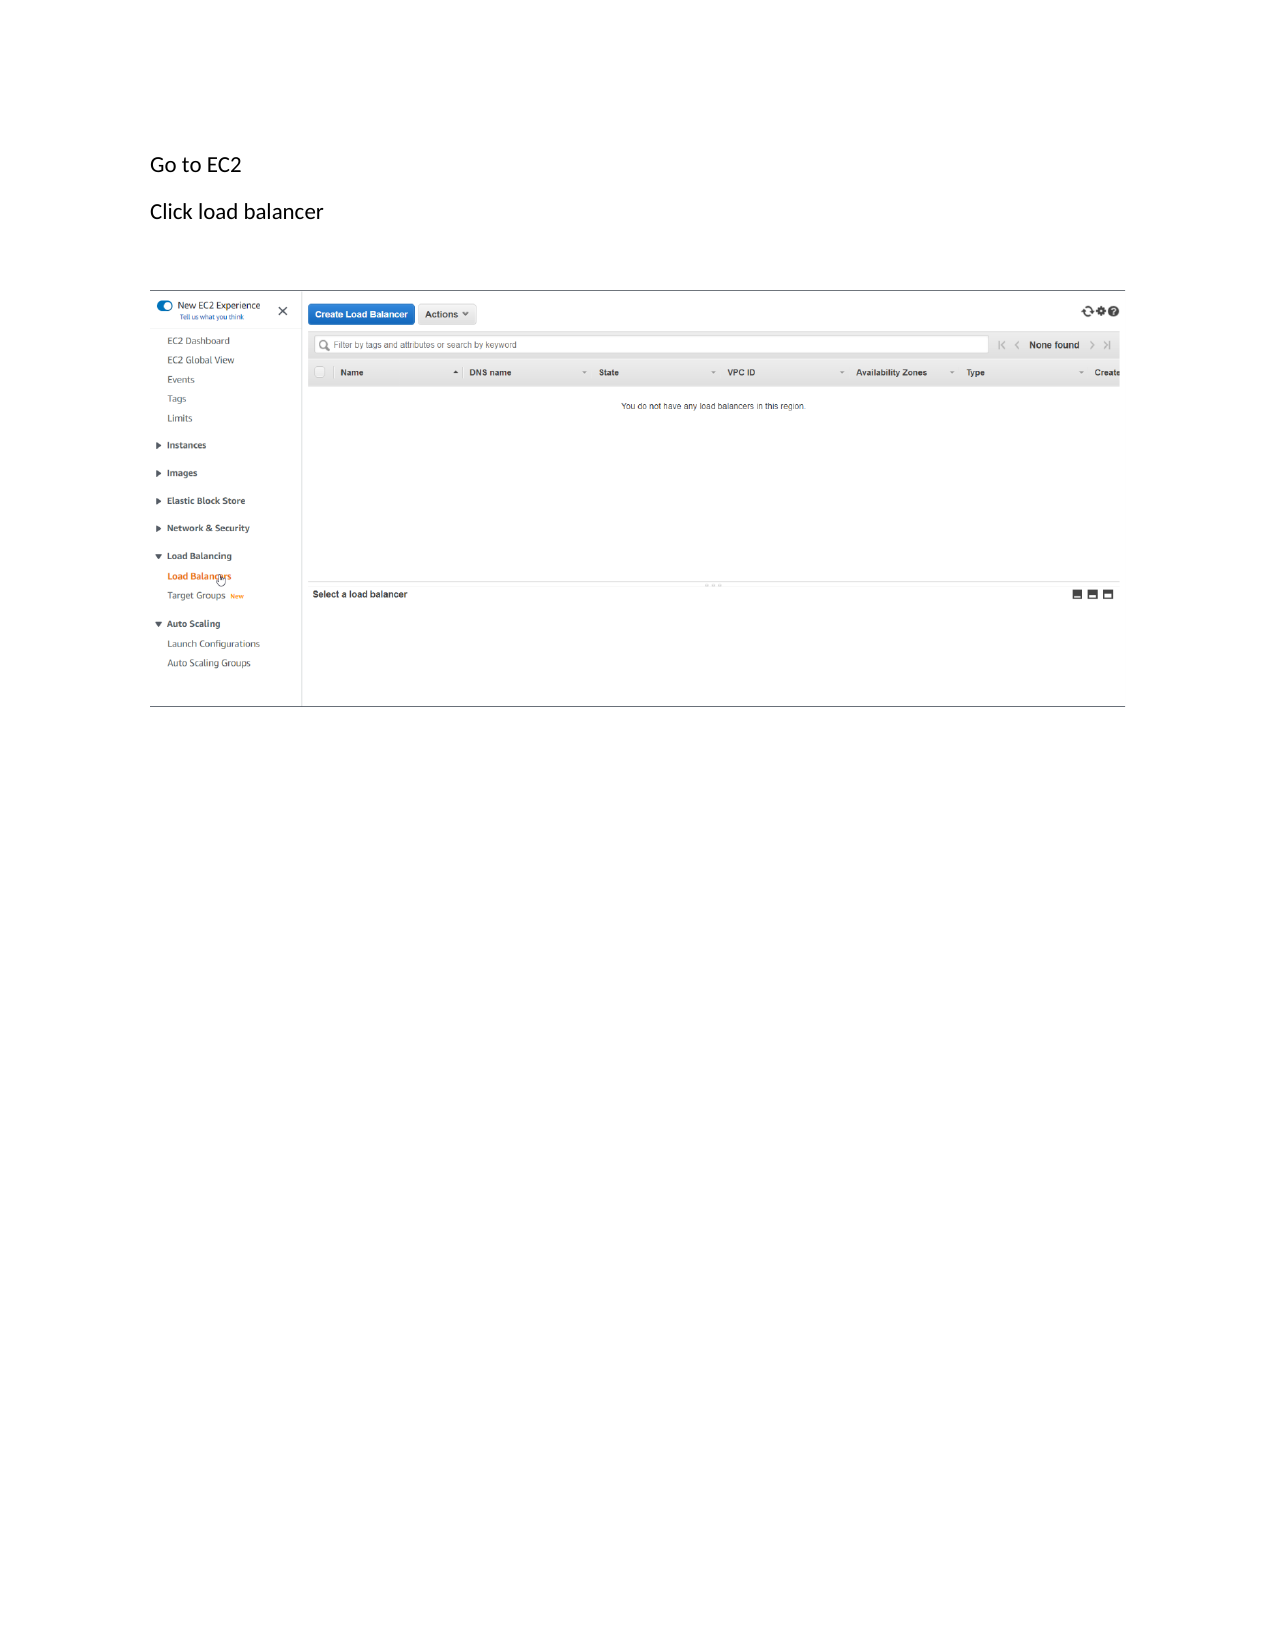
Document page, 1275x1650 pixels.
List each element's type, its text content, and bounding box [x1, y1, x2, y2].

text Go to EC2 [150, 150, 1125, 178]
picture [150, 290, 1125, 707]
text Click load balancer [150, 197, 1125, 225]
